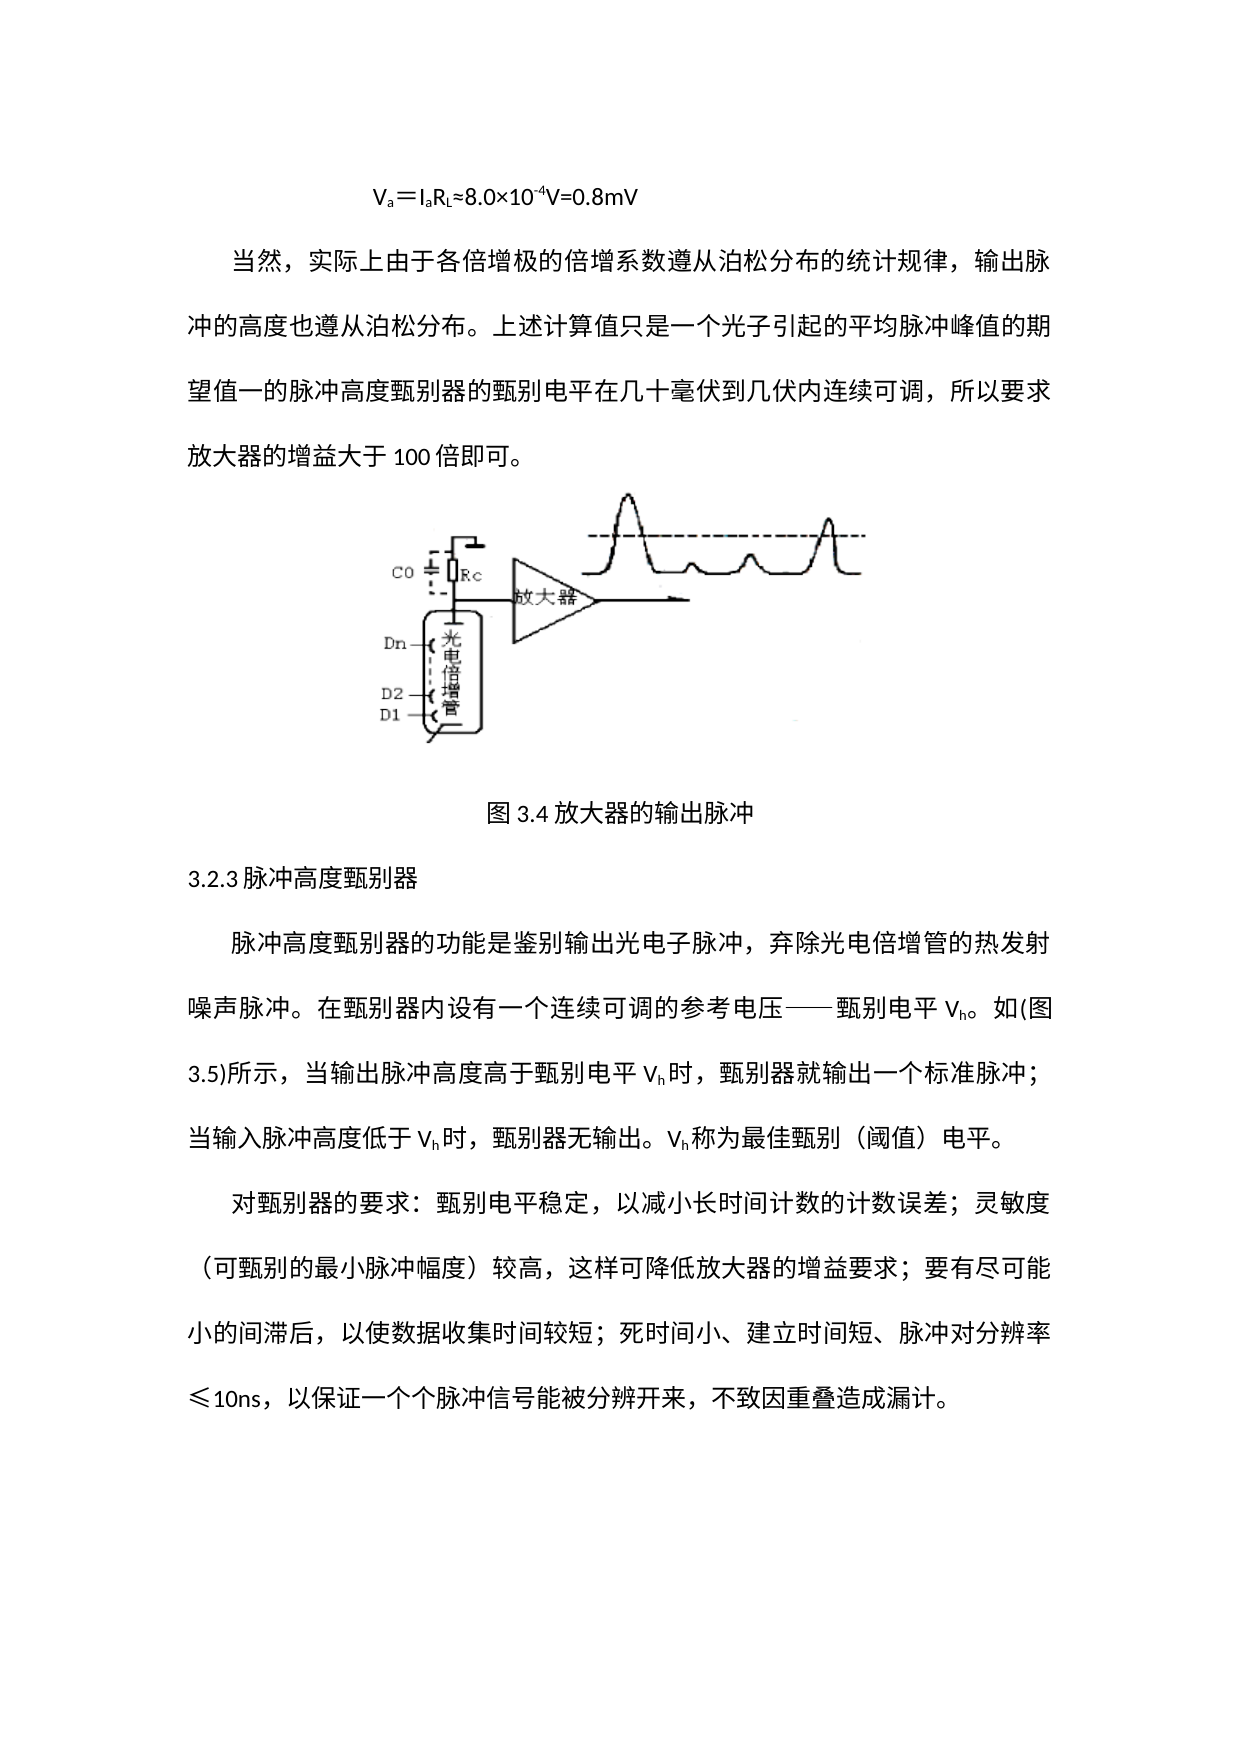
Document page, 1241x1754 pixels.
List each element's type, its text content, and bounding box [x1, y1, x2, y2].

picture [363, 487, 877, 753]
text 当然，实际上由于各倍增极的倍增系数遵从泊松分布的统计规律，输出脉冲的高度也遵从泊松分布。上述计算值只是一个光子引起的平均脉冲峰值的期望值一的脉冲高度甄别器的甄别电平在几十毫伏到几伏内连续可调，所以要求放大器的增益大于100倍即可。 [187, 227, 1053, 487]
text 脉冲高度甄别器的功能是鉴别输出光电子脉冲，弃除光电倍增管的热发射噪声脉冲。在甄别器内设有一个连续可调的参考电压——甄别电平Vh。如(图3.5)所示，当输出脉冲高度高于甄别电平Vh时，甄别器就输出一个标准脉冲；当输入脉冲高度低于Vh时，甄别器无输出。Vh称为最佳甄别（阈值）电平。 [187, 909, 1053, 1169]
text 3.2.3脉冲高度甄别器 [187, 844, 1053, 909]
text 图3.4 放大器的输出脉冲 [187, 779, 1053, 844]
text Va＝IaRL≈8.0×10-4V=0.8mV [187, 162, 1053, 227]
text 对甄别器的要求：甄别电平稳定，以减小长时间计数的计数误差；灵敏度（可甄别的最小脉冲幅度）较高，这样可降低放大器的增益要求；要有尽可能小的间滞后，以使数据收集时间较短；死时间小、建立时间短、脉冲对分辨率≤10ns，以保证一个个脉冲信号能被分辨开来，不致因重叠造成漏计。 [187, 1169, 1053, 1429]
